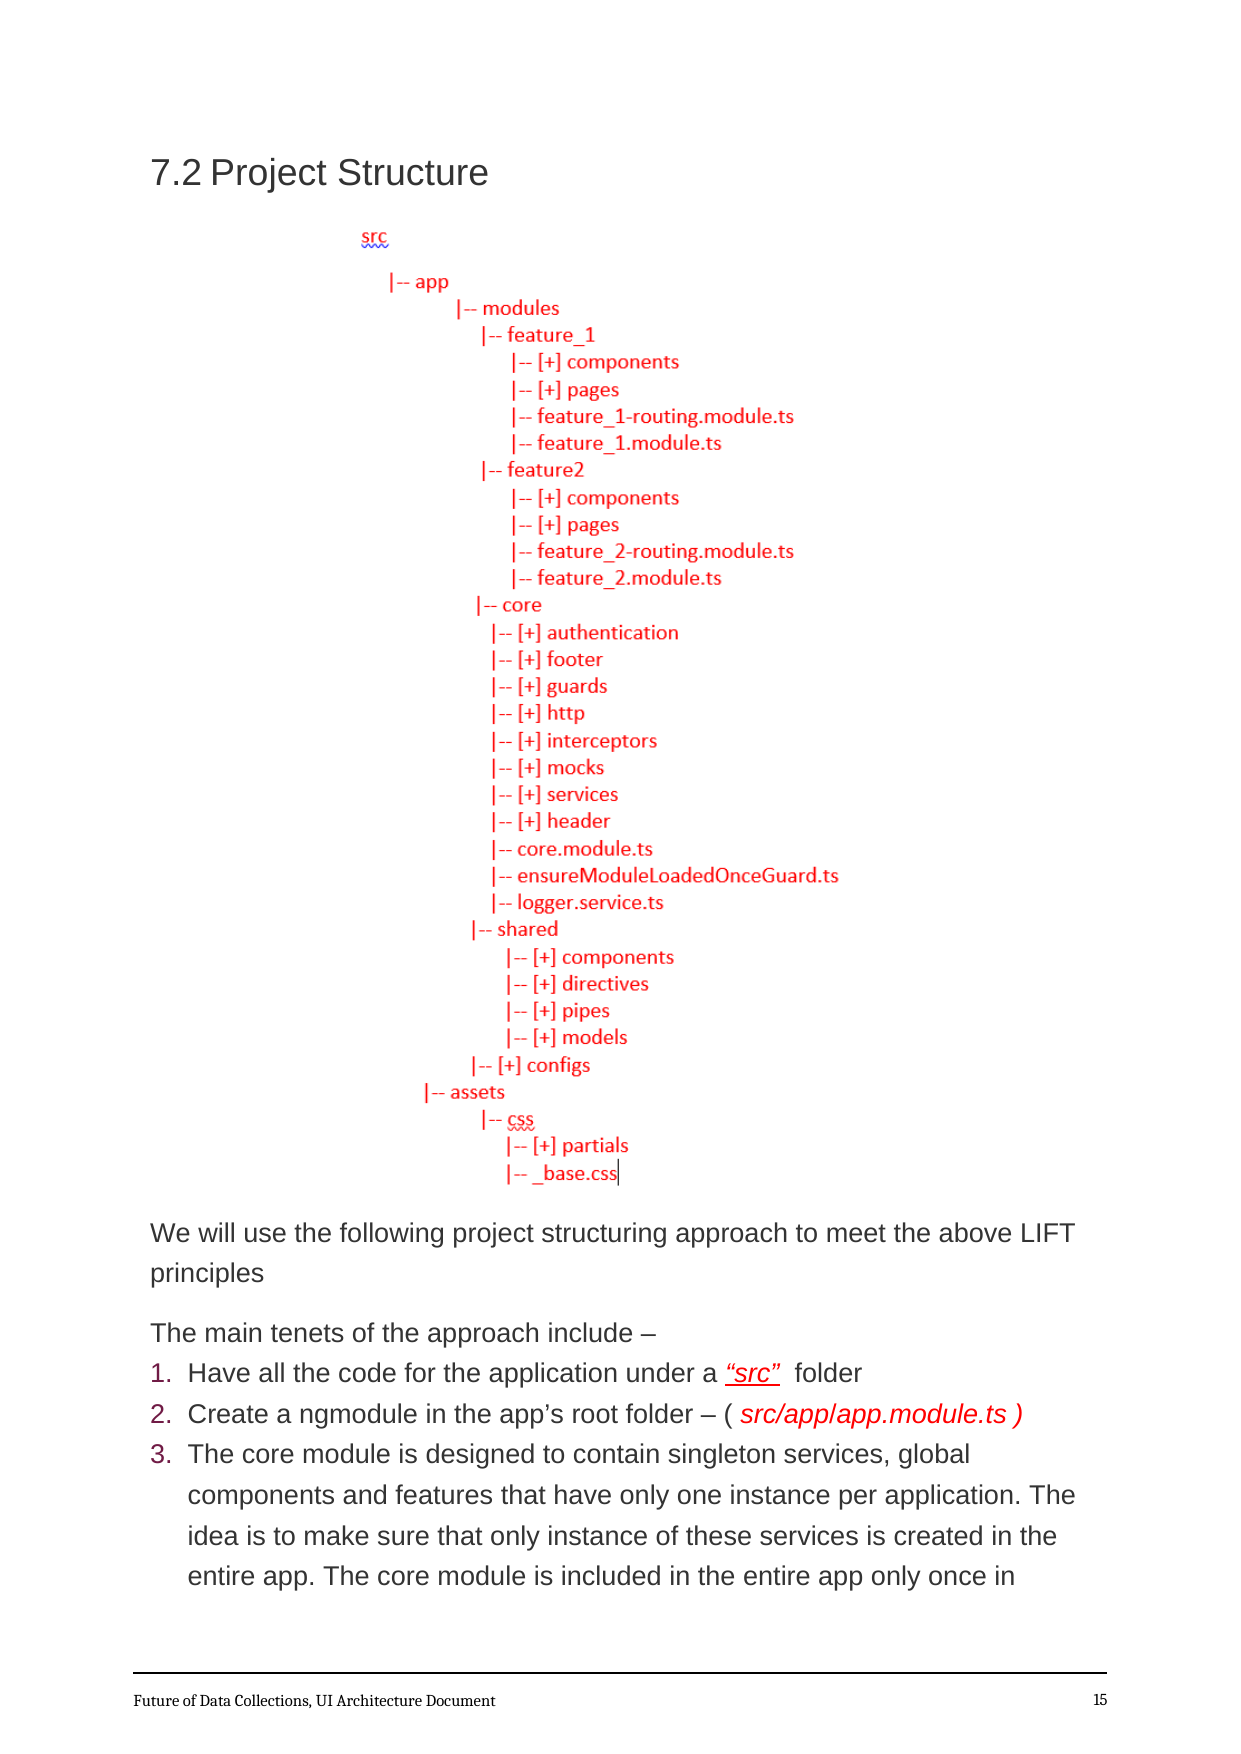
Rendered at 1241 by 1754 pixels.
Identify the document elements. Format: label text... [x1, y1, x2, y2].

list Create a ngmodule in the app’s root folder – ( src/app/app.module.ts ) [150, 1398, 1090, 1429]
list Have all the code for the application under a “src” folder [150, 1357, 1090, 1388]
text The main tenets of the approach include – [150, 1317, 1090, 1348]
subtitle Project Structure [150, 150, 1090, 193]
text We will use the following project structuring approach to meet the above LIFT principles [150, 1217, 1090, 1288]
picture [339, 218, 901, 1189]
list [150, 1438, 1090, 1592]
